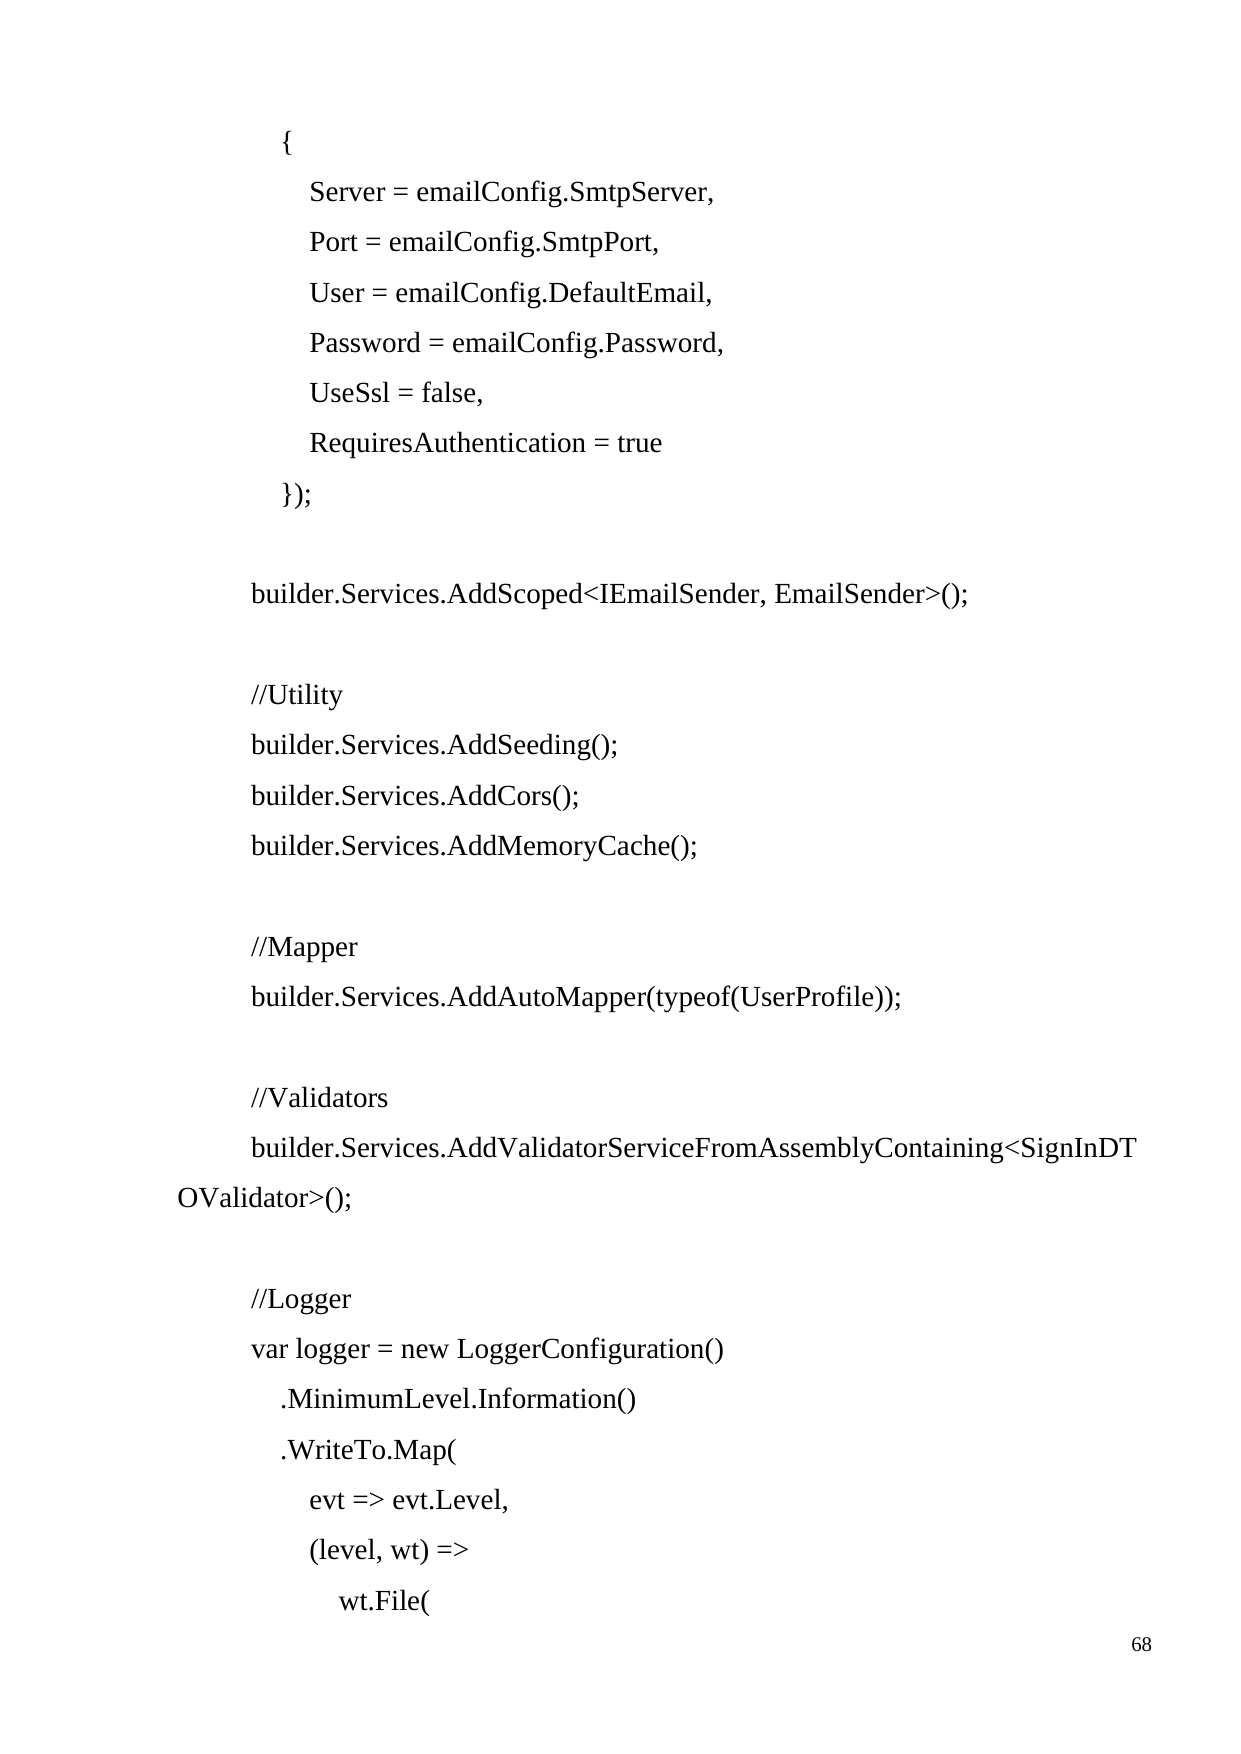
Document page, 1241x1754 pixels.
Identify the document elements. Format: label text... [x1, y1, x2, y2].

text UseSsl = false, [177, 375, 1152, 409]
text //Logger [177, 1281, 1152, 1314]
text //Mapper [177, 929, 1152, 962]
text Password = emailConfig.Password, [177, 325, 1152, 358]
text builder.Services.AddMemoryCache(); [177, 828, 1152, 862]
text }); [177, 476, 1152, 509]
text builder.Services.AddScoped<IEmailSender, EmailSender>(); [177, 577, 1152, 610]
text (level, wt) => [177, 1532, 1152, 1566]
text var logger = new LoggerConfiguration() [177, 1331, 1152, 1365]
text //Validators [177, 1080, 1152, 1113]
text .MinimumLevel.Information() [177, 1382, 1152, 1415]
text builder.Services.AddAutoMapper(typeof(UserProfile)); [177, 979, 1152, 1013]
text { [177, 124, 1152, 157]
text wt.File( [177, 1583, 1152, 1616]
text RequiresAuthentication = true [177, 426, 1152, 459]
text evt => evt.Level, [177, 1482, 1152, 1516]
text .WriteTo.Map( [177, 1432, 1152, 1465]
text builder.Services.AddCors(); [177, 778, 1152, 811]
text User = emailConfig.DefaultEmail, [177, 275, 1152, 308]
text Server = emailConfig.SmtpServer, [177, 174, 1152, 208]
text Port = emailConfig.SmtpPort, [177, 224, 1152, 258]
text builder.Services.AddSeeding(); [177, 727, 1152, 761]
text //Utility [177, 677, 1152, 711]
text builder.Services.AddValidatorServiceFromAssemblyContaining<SignInDTOValidator>(); [177, 1130, 1152, 1214]
